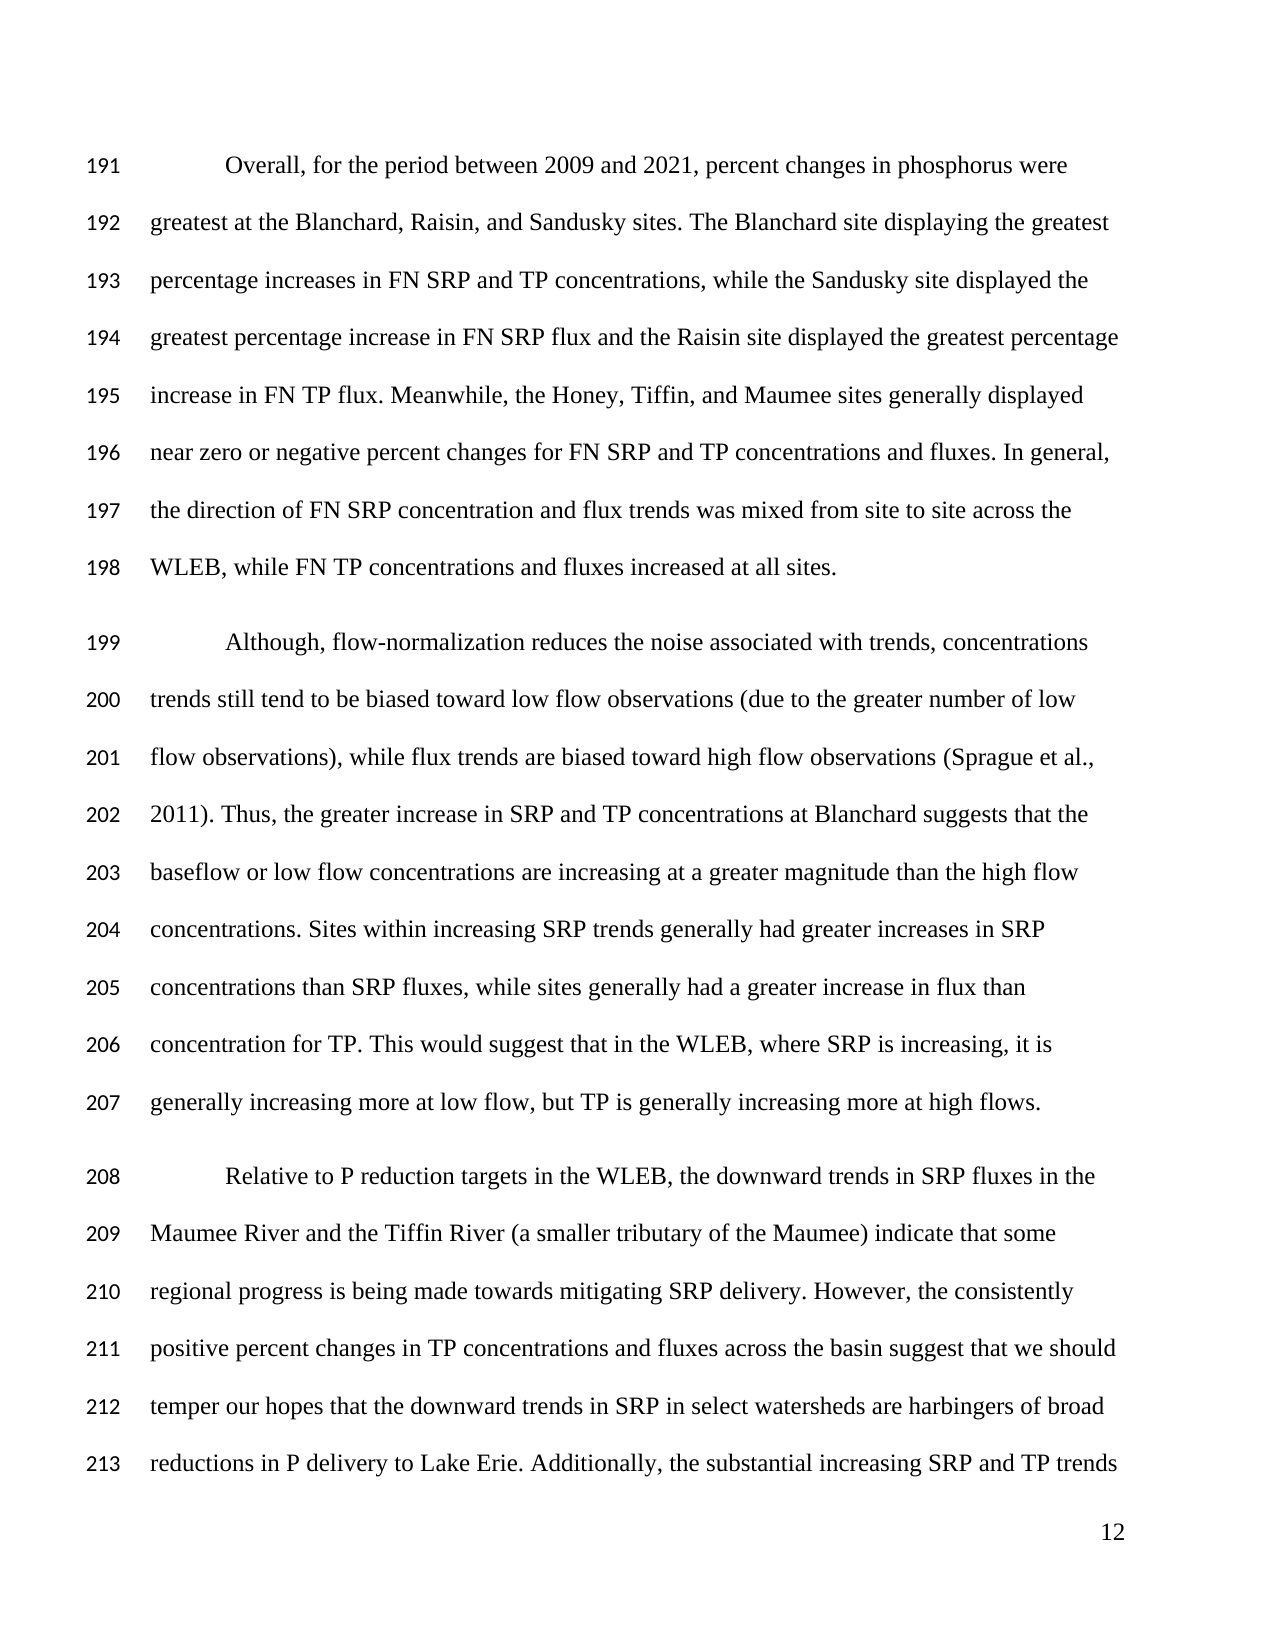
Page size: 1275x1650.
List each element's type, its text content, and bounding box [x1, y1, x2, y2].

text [150, 1161, 1125, 1477]
text Overall, for the period between 2009 and 2021, percent changes in phosphorus were greatest at the Blanchard, Raisin, and Sandusky sites. The Blanchard site displaying the greatest percentage increases in FN SRP and TP concentrations, while the Sandusky site displayed the greatest percentage increase in FN SRP flux and the Raisin site displayed the greatest percentage increase in FN TP flux. Meanwhile, the Honey, Tiffin, and Maumee sites generally displayed near zero or negative percent changes for FN SRP and TP concentrations and fluxes. In general, the direction of FN SRP concentration and flux trends was mixed from site to site across the WLEB, while FN TP concentrations and fluxes increased at all sites. [150, 150, 1125, 581]
text Although, flow-normalization reduces the noise associated with trends, concentrations trends still tend to be biased toward low flow observations (due to the greater number of low flow observations), while flux trends are biased toward high flow observations (Sprague et al., 2011). Thus, the greater increase in SRP and TP concentrations at Blanchard suggests that the baseflow or low flow concentrations are increasing at a greater magnitude than the high flow concentrations. Sites within increasing SRP trends generally had greater increases in SRP concentrations than SRP fluxes, while sites generally had a greater increase in flux than concentration for TP. This would suggest that in the WLEB, where SRP is increasing, it is generally increasing more at low flow, but TP is generally increasing more at high flows. [150, 627, 1125, 1115]
